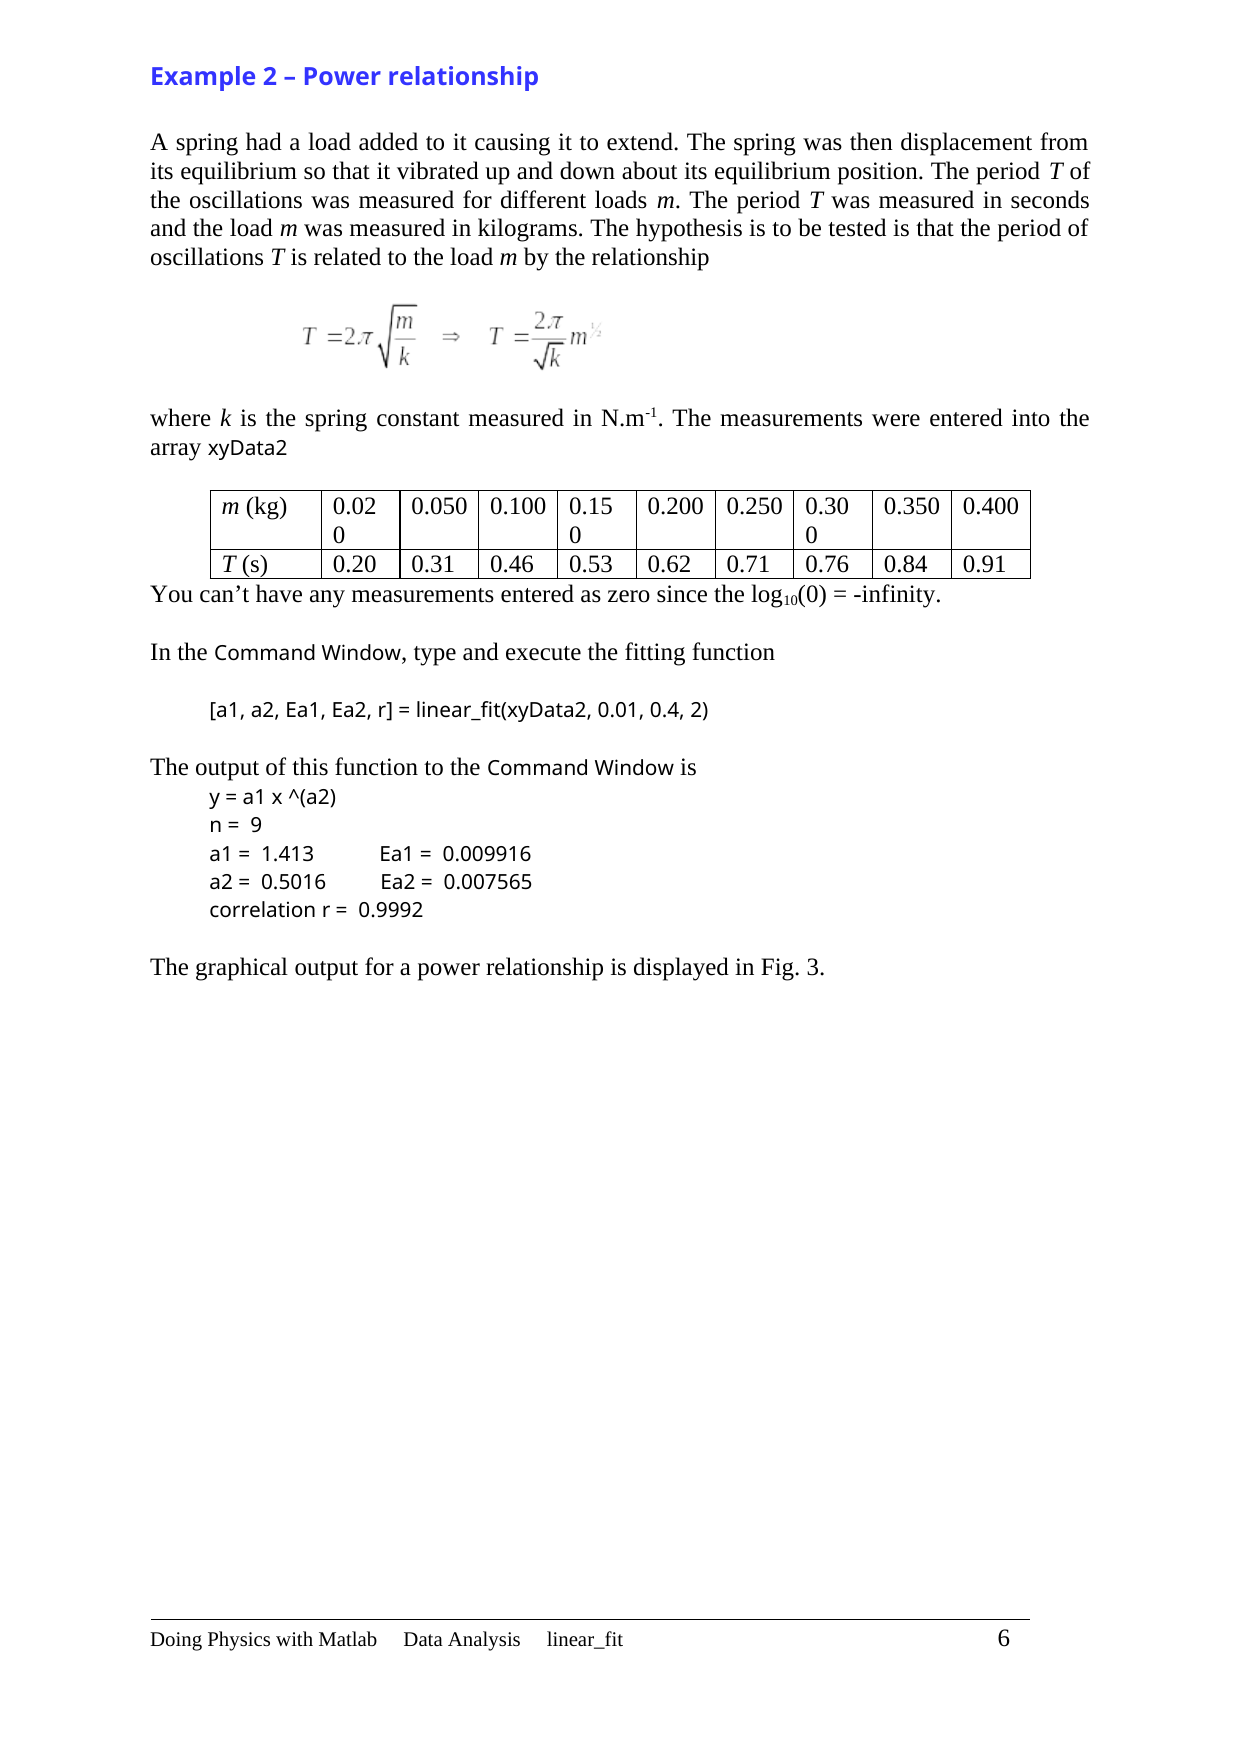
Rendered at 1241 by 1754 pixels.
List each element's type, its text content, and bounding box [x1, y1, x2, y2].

table_header 0.250 [716, 491, 793, 548]
table_header 0.200 [637, 491, 715, 548]
text You can’t have any measurements entered as zero since the log10(0) = -infinity. [150, 490, 1090, 608]
table_header 0.050 [401, 491, 478, 548]
text A spring had a load added to it causing it to extend. The spring was then displacement from its equilibrium so that it vibrated up and down about its equilibrium position. The period T of the oscillations was measured for different loads m. The period T was measured in seconds and the load m was measured in kilograms. The hypothesis is to be tested is that the period of oscillations T is related to the load m by the relationship [150, 127, 1090, 271]
text In the Command Window, type and execute the fitting function [150, 637, 1090, 666]
table_header 0.400 [952, 491, 1030, 548]
table_cell 0.31 [401, 550, 478, 578]
text y = a1 x ^(a2) [209, 782, 1090, 810]
text correlation r = 0.9992 [209, 896, 1090, 924]
table_header 0.150 [558, 491, 636, 548]
text n = 9 [209, 810, 1090, 839]
table_cell 0.62 [637, 550, 715, 578]
table_header m (kg) [211, 491, 321, 548]
table_cell 0.76 [794, 550, 872, 578]
text [a1, a2, Ea1, Ea2, r] = linear_fit(xyData2, 0.01, 0.4, 2) [150, 695, 1090, 723]
table_cell 0.20 [322, 550, 399, 578]
table_cell 0.71 [716, 550, 793, 578]
table_header 0.100 [479, 491, 557, 548]
text The graphical output for a power relationship is displayed in Fig. 3. [150, 952, 1090, 981]
table_header 0.350 [873, 491, 951, 548]
text a1 = 1.413 Ea1 = 0.009916 [209, 839, 1090, 867]
table_header 0.020 [322, 491, 399, 548]
text a2 = 0.5016 Ea2 = 0.007565 [209, 867, 1090, 896]
table_cell 0.84 [873, 550, 951, 578]
table_cell 0.53 [558, 550, 636, 578]
table_cell T (s) [211, 550, 321, 578]
text where k is the spring constant measured in N.m-1. The measurements were entered into the array xyData2 [150, 403, 1090, 462]
table_cell 0.91 [952, 550, 1030, 578]
text Example 2 – Power relationship [150, 59, 1090, 93]
table_header 0.300 [794, 491, 872, 548]
table_cell 0.46 [479, 550, 557, 578]
text The output of this function to the Command Window is [150, 752, 1090, 782]
